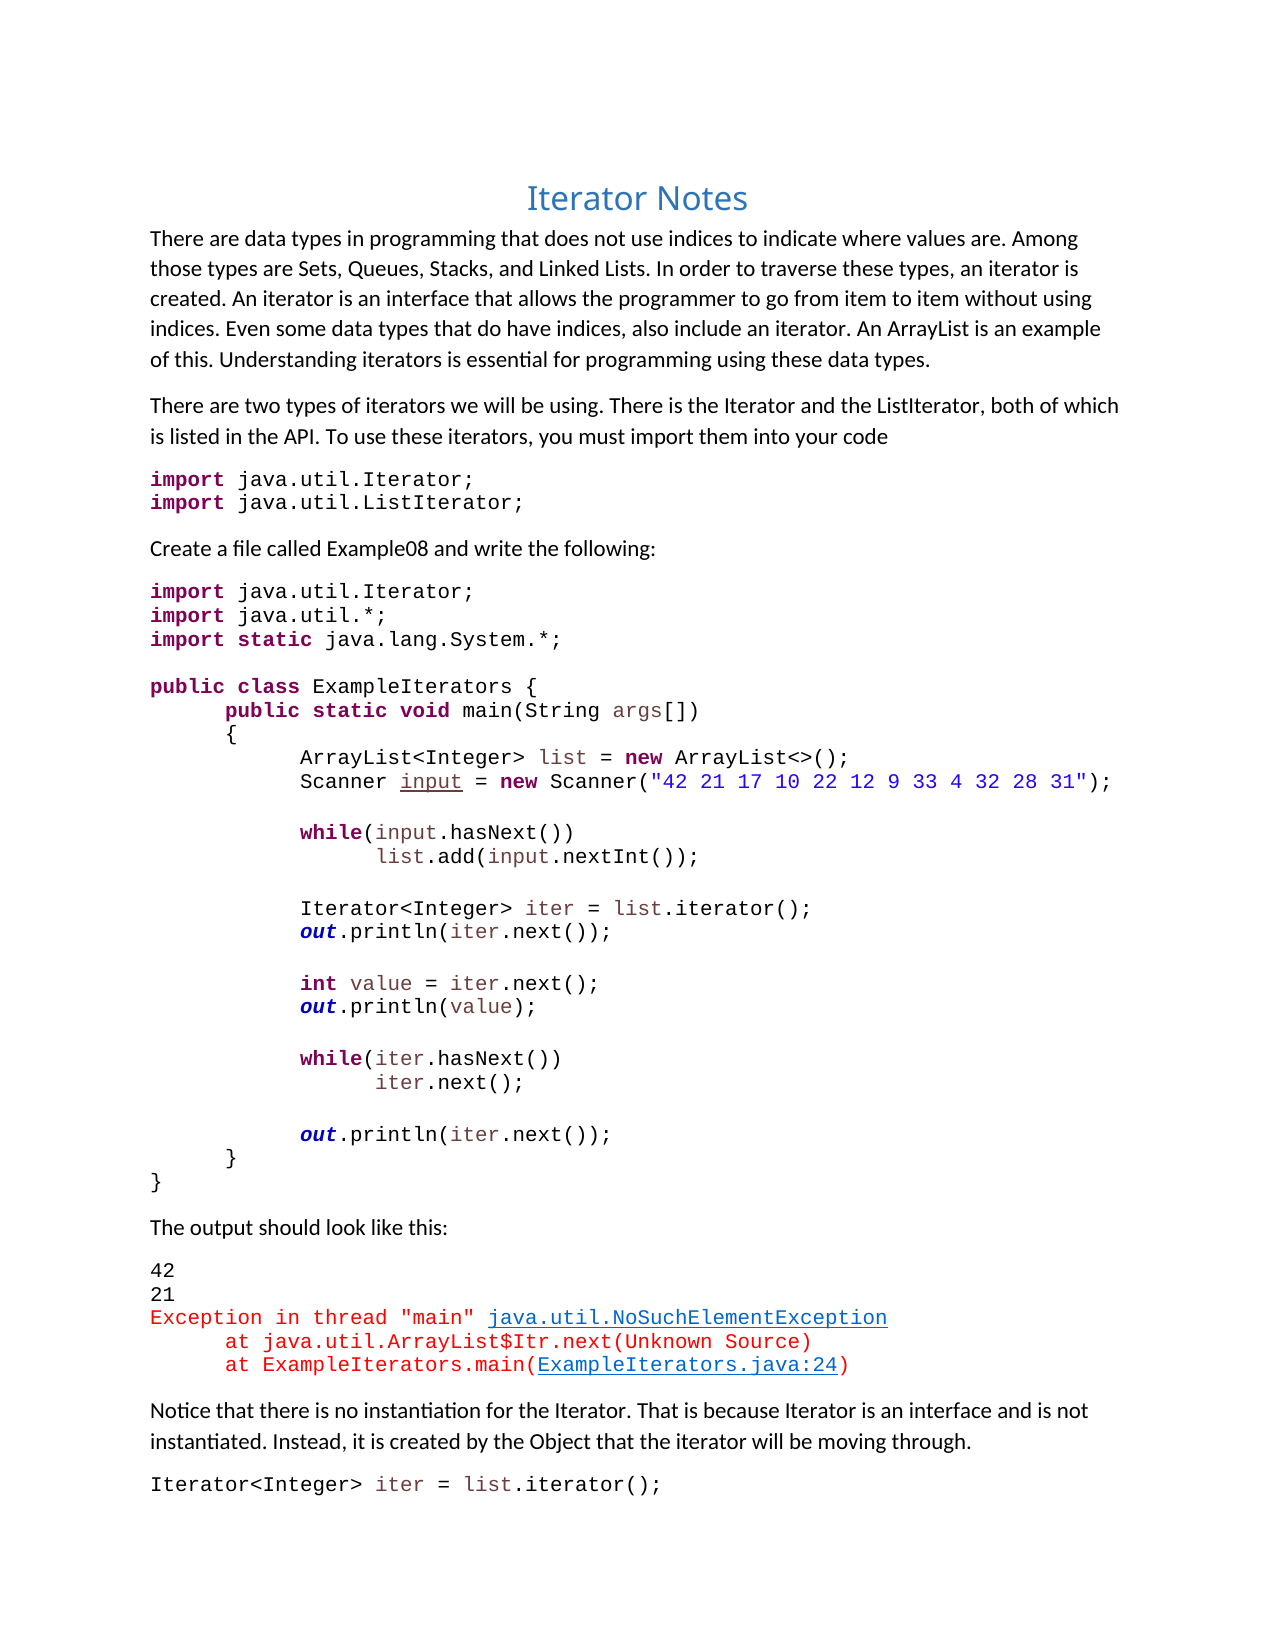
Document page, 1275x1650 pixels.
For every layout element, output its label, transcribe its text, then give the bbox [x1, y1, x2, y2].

text { [150, 723, 1125, 747]
text out.println(iter.next()); [150, 921, 1125, 945]
text out.println(value); [150, 997, 1125, 1020]
text at java.util.ArrayList$Itr.next(Unknown Source) [150, 1331, 1125, 1354]
text Scanner input = new Scanner("42 21 17 10 22 12 9 33 4 32 28 31"); [150, 771, 1125, 794]
text There are two types of iterators we will be using. There is the Iterator and the ListIterator, both of which is listed in the API. To use these iterators, you must import them into your code [150, 392, 1125, 450]
text Notice that there is no instantiation for the Iterator. That is because Iterator is an interface and is not instantiated. Instead, it is created by the Object that the iterator will be moving through. [150, 1397, 1125, 1455]
text out.println(iter.next()); [150, 1123, 1125, 1147]
text Iterator<Integer> iter = list.iterator(); [150, 1474, 1125, 1497]
text 21 [150, 1283, 1125, 1307]
text } [150, 1147, 1125, 1171]
text while(iter.hasNext()) [150, 1048, 1125, 1072]
text Exception in thread "main" java.util.NoSuchElementException [150, 1307, 1125, 1331]
text iter.next(); [150, 1072, 1125, 1096]
text Iterator<Integer> iter = list.iterator(); [150, 898, 1125, 921]
text at ExampleIterators.main(ExampleIterators.java:24) [150, 1354, 1125, 1378]
text } [150, 1171, 1125, 1194]
text import java.util.*; [150, 605, 1125, 629]
text public class ExampleIterators { [150, 676, 1125, 700]
text There are data types in programming that does not use indices to indicate where values are. Among those types are Sets, Queues, Stacks, and Linked Lists. In order to traverse these types, an iterator is created. An iterator is an interface that allows the programmer to go from item to item without using indices. Even some data types that do have indices, also include an iterator. An ArrayList is an example of this. Understanding iterators is essential for programming using these data types. [150, 224, 1125, 373]
text public static void main(String args[]) [150, 700, 1125, 723]
text Create a file called Example08 and write the following: [150, 534, 1125, 563]
text import java.util.ListIterator; [150, 492, 1125, 516]
text list.add(input.nextInt()); [150, 846, 1125, 869]
text ArrayList<Integer> list = new ArrayList<>(); [150, 747, 1125, 771]
text int value = iter.next(); [150, 973, 1125, 997]
text import java.util.Iterator; [150, 581, 1125, 605]
text 42 [150, 1260, 1125, 1283]
subtitle Iterator Notes [150, 175, 1125, 220]
text while(input.hasNext()) [150, 822, 1125, 846]
text import java.util.Iterator; [150, 469, 1125, 492]
text The output should look like this: [150, 1213, 1125, 1241]
text import static java.lang.System.*; [150, 629, 1125, 652]
